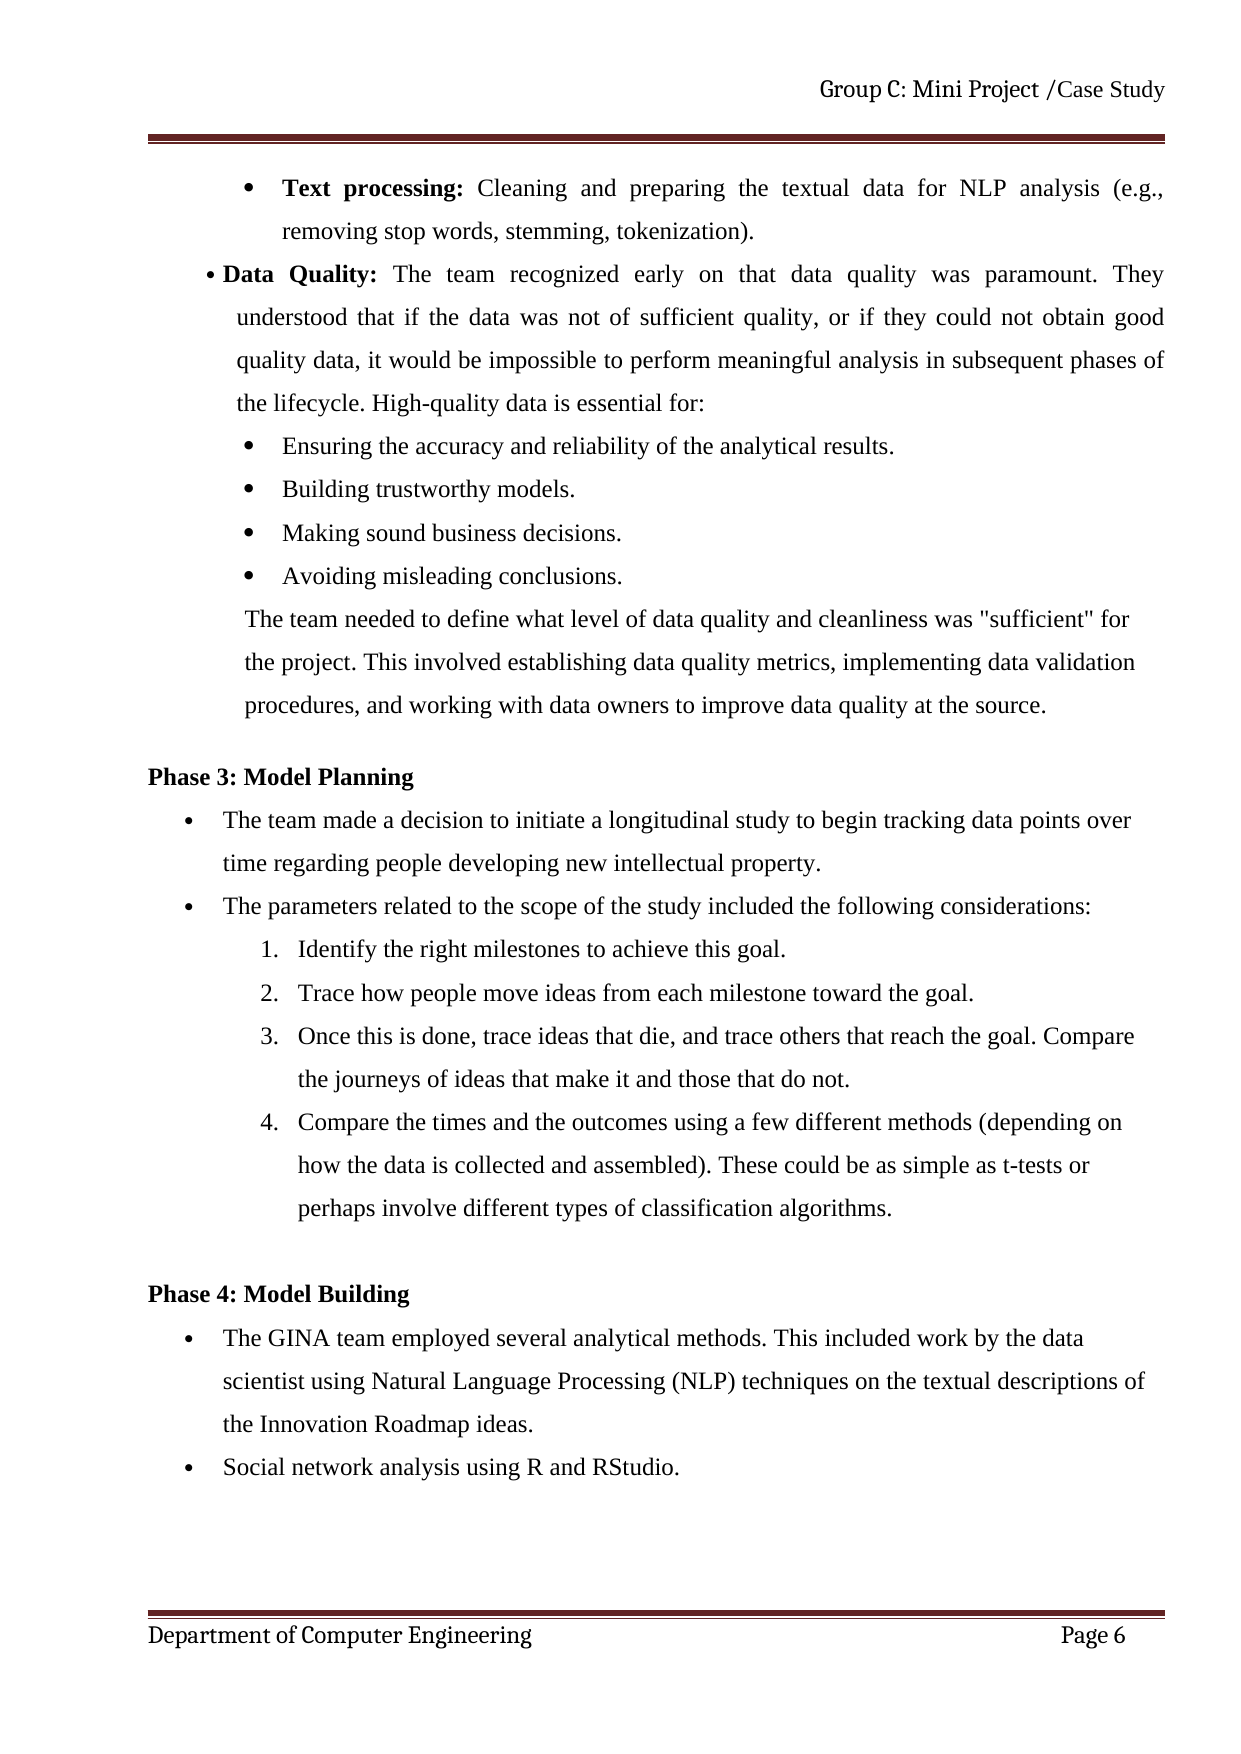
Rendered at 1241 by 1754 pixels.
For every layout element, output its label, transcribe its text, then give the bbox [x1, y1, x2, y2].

list Compare the times and the outcomes using a few different methods (depending on how the data is collected and assembled). These could be as simple as t-tests or perhaps involve different types of classification algorithms. [260, 1107, 1165, 1222]
list Trace how people move ideas from each milestone toward the goal. [260, 978, 1165, 1006]
text Phase 3: Model Planning [148, 762, 1165, 791]
list Data Quality: The team recognized early on that data quality was paramount. They understood that if the data was not of sufficient quality, or if they could not obtain good quality data, it would be impossible to perform meaningful analysis in subsequent phases of the lifecycle. High-quality data is essential for: [207, 259, 1165, 417]
list The GINA team employed several analytical methods. This included work by the data scientist using Natural Language Processing (NLP) techniques on the textual descriptions of the Innovation Roadmap ideas. [185, 1323, 1165, 1438]
list The parameters related to the scope of the study included the following considerations: [185, 891, 1165, 920]
list The team made a decision to initiate a longitudinal study to begin tracking data points over time regarding people developing new intellectual property. [185, 805, 1165, 877]
list Avoiding misleading conclusions. [244, 561, 1165, 589]
list Making sound business decisions. [244, 518, 1165, 546]
text The team needed to define what level of data quality and cleanliness was "sufficient" for the project. This involved establishing data quality metrics, implementing data validation procedures, and working with data owners to improve data quality at the source. [244, 604, 1165, 719]
list Ensuring the accuracy and reliability of the analytical results. [244, 431, 1165, 460]
text Phase 4: Model Building [148, 1279, 1165, 1308]
list Once this is done, trace ideas that die, and trace others that reach the goal. Compare the journeys of ideas that make it and those that do not. [260, 1021, 1165, 1093]
list Social network analysis using R and RStudio. [185, 1452, 1165, 1481]
list Identify the right milestones to achieve this goal. [260, 934, 1165, 963]
list Building trustworthy models. [244, 474, 1165, 503]
list Text processing: Cleaning and preparing the textual data for NLP analysis (e.g., removing stop words, stemming, tokenization). [244, 173, 1165, 244]
